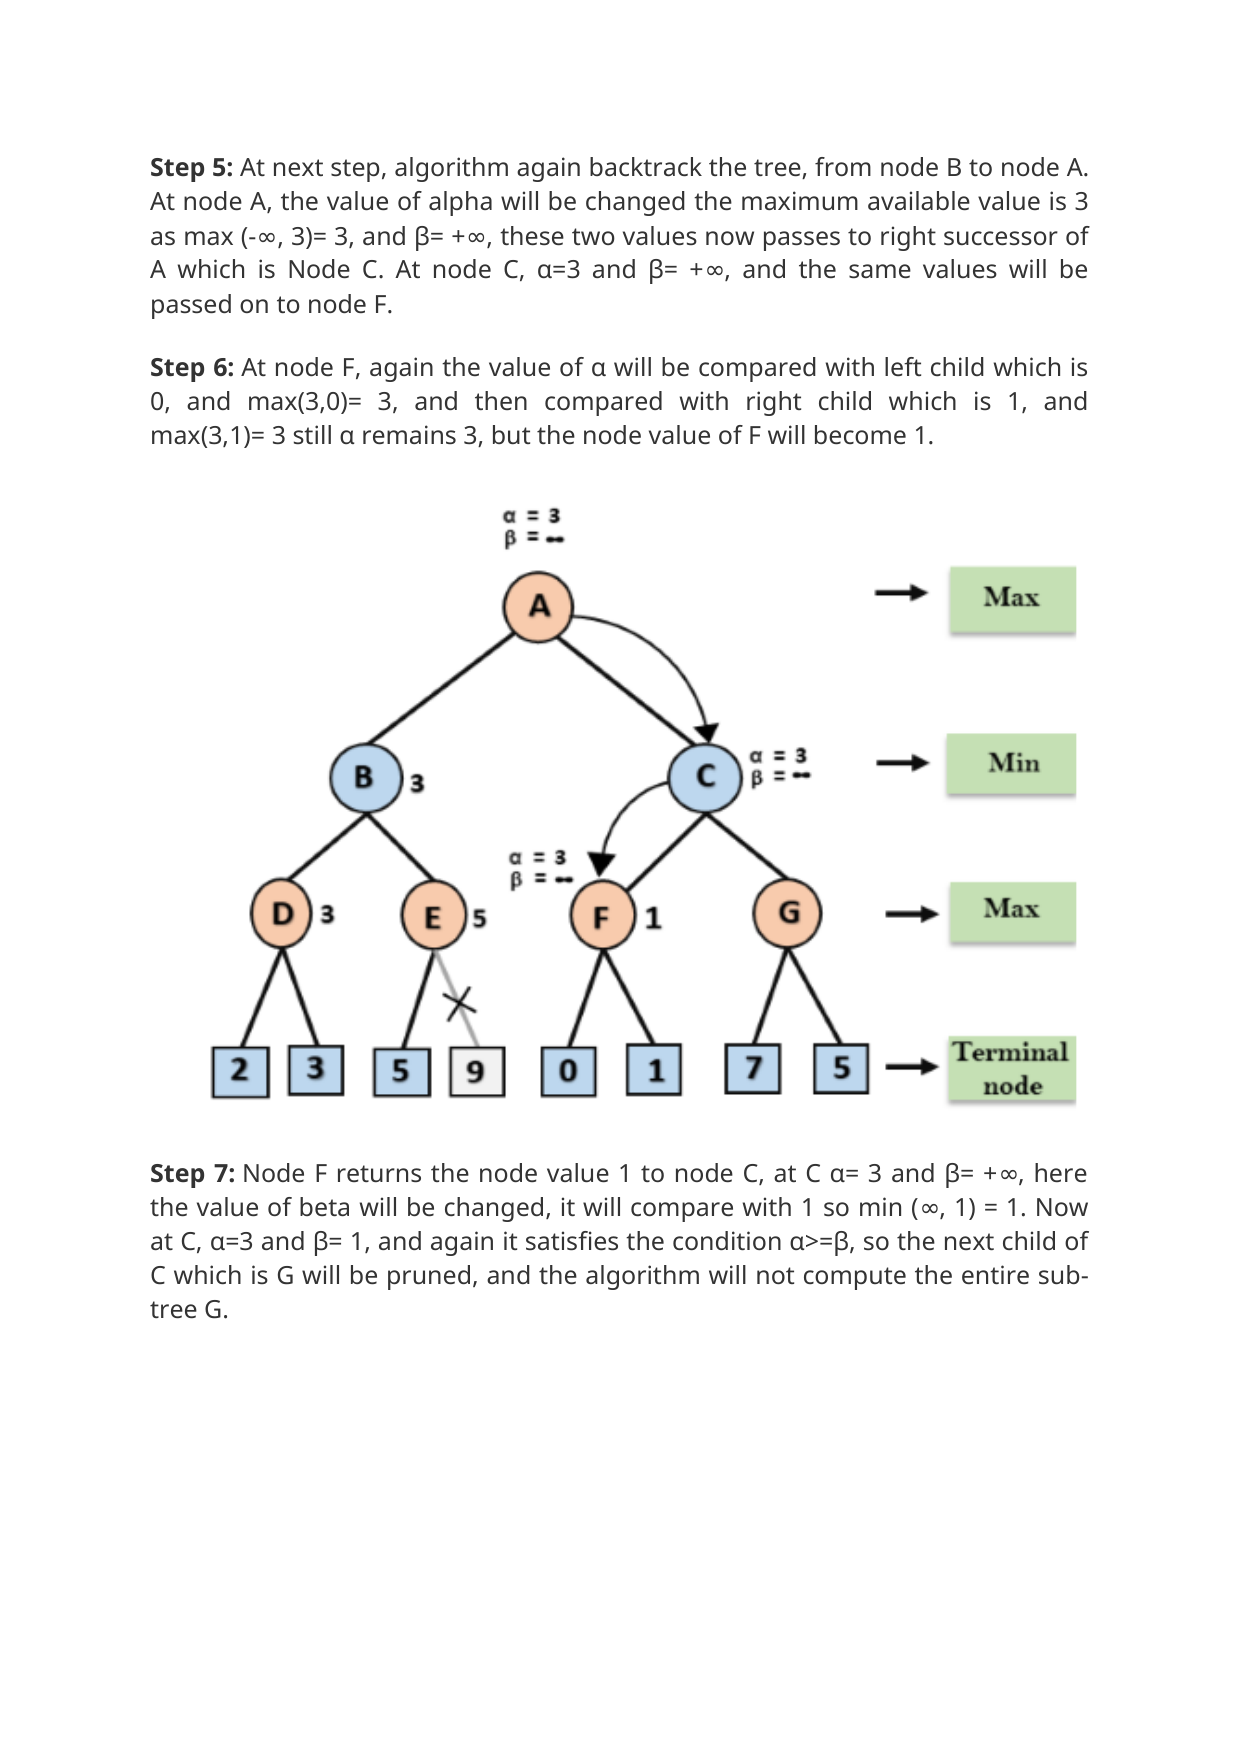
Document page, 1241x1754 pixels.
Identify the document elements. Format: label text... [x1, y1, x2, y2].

text Step 7: Node F returns the node value 1 to node C, at C α= 3 and β= +∞, here the value of beta will be changed, it will compare with 1 so min (∞, 1) = 1. Now at C, α=3 and β= 1, and again it satisfies the condition α>=β, so the next child of C which is G will be pruned, and the algorithm will not compute the entire sub-tree G. [150, 1155, 1090, 1326]
text Step 5: At next step, algorithm again backtrack the tree, from node B to node A. At node A, the value of alpha will be changed the maximum available value is 3 as max (-∞, 3)= 3, and β= +∞, these two values now passes to right successor of A which is Node C. At node C, α=3 and β= +∞, and the same values will be passed on to node F. [150, 150, 1090, 320]
picture [150, 480, 1077, 1127]
text Step 6: At node F, again the value of α will be compared with left child which is 0, and max(3,0)= 3, and then compared with right child which is 1, and max(3,1)= 3 still α remains 3, but the node value of F will become 1. [150, 349, 1090, 452]
